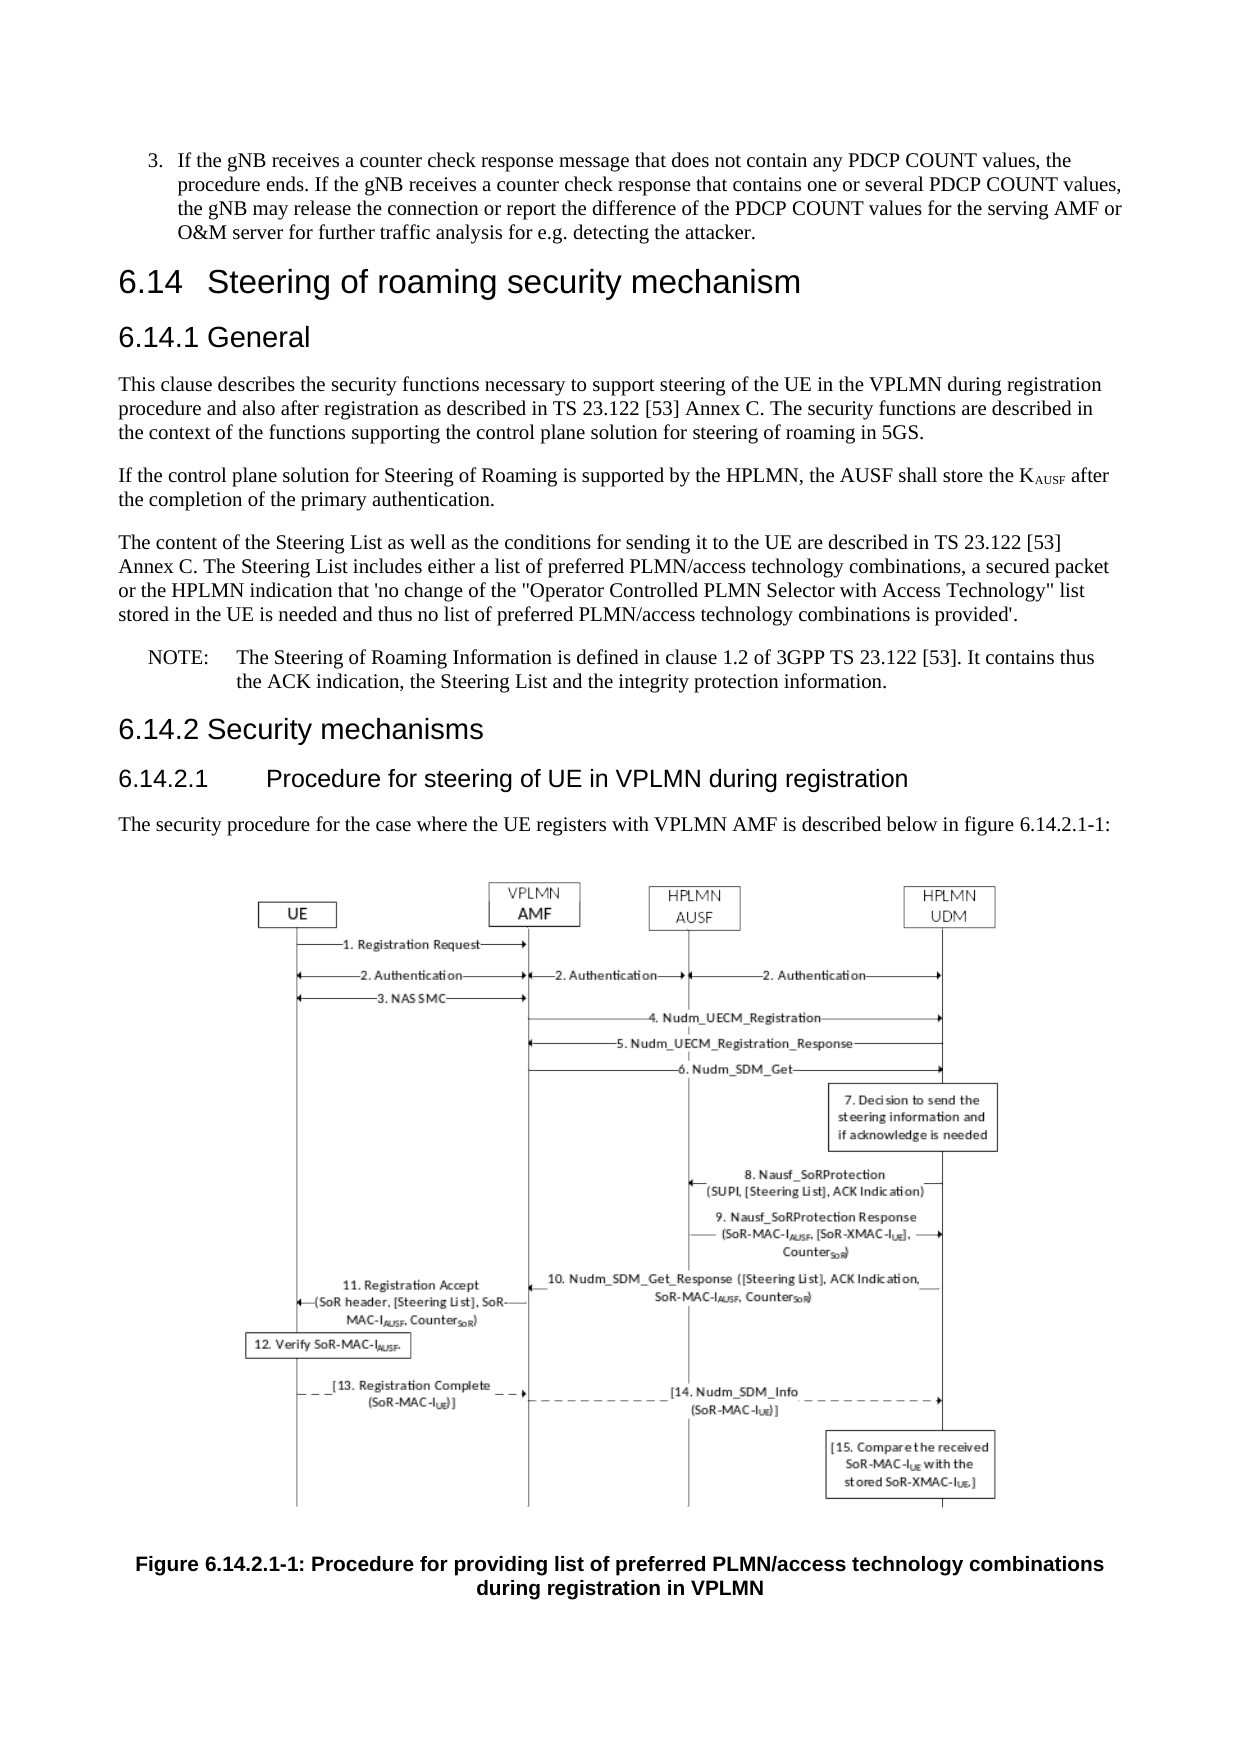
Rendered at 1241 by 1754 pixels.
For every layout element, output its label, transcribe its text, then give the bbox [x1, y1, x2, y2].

text This clause describes the security functions necessary to support steering of the UE in the VPLMN during registration procedure and also after registration as described in TS 23.122 [53] Annex C. The security functions are described in the context of the functions supporting the control plane solution for steering of roaming in 5GS. [118, 372, 1122, 444]
text Figure 6.14.2.1-1: Procedure for providing list of preferred PLMN/access technology combinations during registration in VPLMN [118, 1552, 1122, 1600]
text The security procedure for the case where the UE registers with VPLMN AMF is described below in figure 6.14.2.1-1: [118, 811, 1122, 836]
subtitle 6.14.2 Security mechanisms [118, 712, 1122, 745]
subtitle 6.14 Steering of roaming security mechanism [118, 262, 1122, 301]
subtitle 6.14.2.1 Procedure for steering of UE in VPLMN during registration [118, 764, 1122, 793]
text If the control plane solution for Steering of Roaming is supported by the HPLMN, the AUSF shall store the KAUSF after the completion of the primary authentication. [118, 463, 1122, 511]
text 3. If the gNB receives a counter check response message that does not contain any PDCP COUNT values, the procedure ends. If the gNB receives a counter check response that contains one or several PDCP COUNT values, the gNB may release the connection or report the difference of the PDCP COUNT values for the serving AMF or O&M server for further traffic analysis for e.g. detecting the attacker. [148, 147, 1122, 244]
text NOTE: The Steering of Roaming Information is defined in clause 1.2 of 3GPP TS 23.122 [53]. It contains thus the ACK indication, the Steering List and the integrity protection information. [148, 645, 1122, 693]
subtitle 6.14.1 General [118, 320, 1122, 353]
text The content of the Steering List as well as the conditions for sending it to the UE are described in TS 23.122 [53] Annex C. The Steering List includes either a list of preferred PLMN/access technology combinations, a secured packet or the HPLMN indication that 'no change of the "Operator Controlled PLMN Selector with Access Technology" list stored in the UE is needed and thus no list of preferred PLMN/access technology combinations is provided'. [118, 530, 1122, 626]
